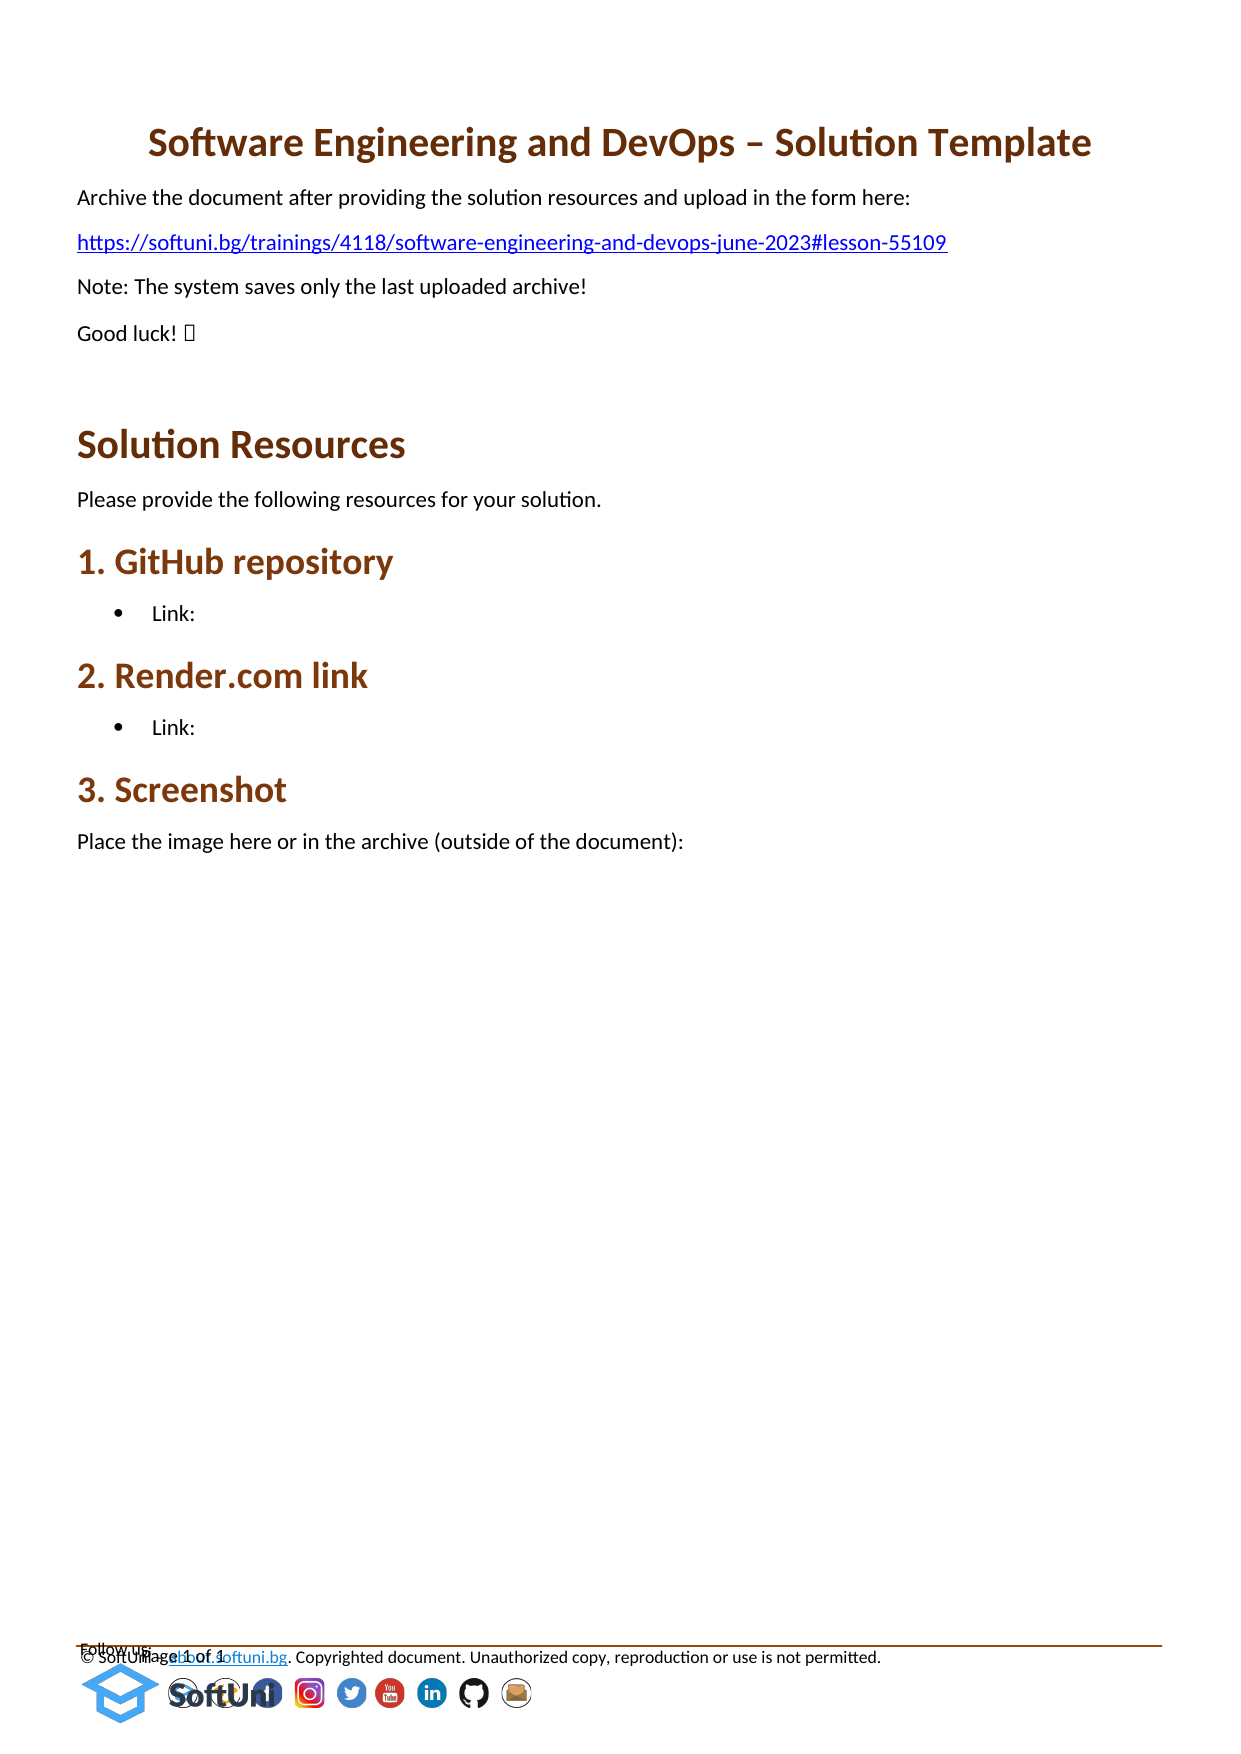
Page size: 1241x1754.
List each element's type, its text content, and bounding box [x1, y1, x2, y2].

text Archive the document after providing the solution resources and upload in the form here: [77, 183, 1163, 211]
picture [294, 1678, 325, 1708]
text Good luck! [77, 317, 1163, 348]
subtitle GitHub repository [77, 538, 1163, 584]
picture [438, 1678, 447, 1687]
picture [431, 1690, 440, 1700]
picture [417, 1699, 426, 1708]
list Link: [114, 599, 1163, 627]
picture [375, 1678, 405, 1708]
list Link: [114, 713, 1163, 741]
text Note: The system saves only the last uploaded archive! [77, 272, 1163, 300]
picture [438, 1699, 447, 1708]
picture [337, 1678, 367, 1708]
picture [417, 1678, 426, 1687]
picture [459, 1678, 489, 1708]
subtitle Software Engineering and DevOps – Solution Template [77, 116, 1163, 167]
picture [501, 1678, 532, 1708]
subtitle Screenshot [77, 766, 1163, 812]
subtitle Render.com link [77, 652, 1163, 698]
picture [75, 1658, 283, 1729]
subtitle Solution Resources [77, 418, 1163, 469]
text Place the image here or in the archive (outside of the document): [77, 827, 1163, 856]
text https://softuni.bg/trainings/4118/software-engineering-and-devops-june-2023#lesson-55109 [77, 228, 1163, 256]
text Please provide the following resources for your solution. [77, 485, 1163, 513]
